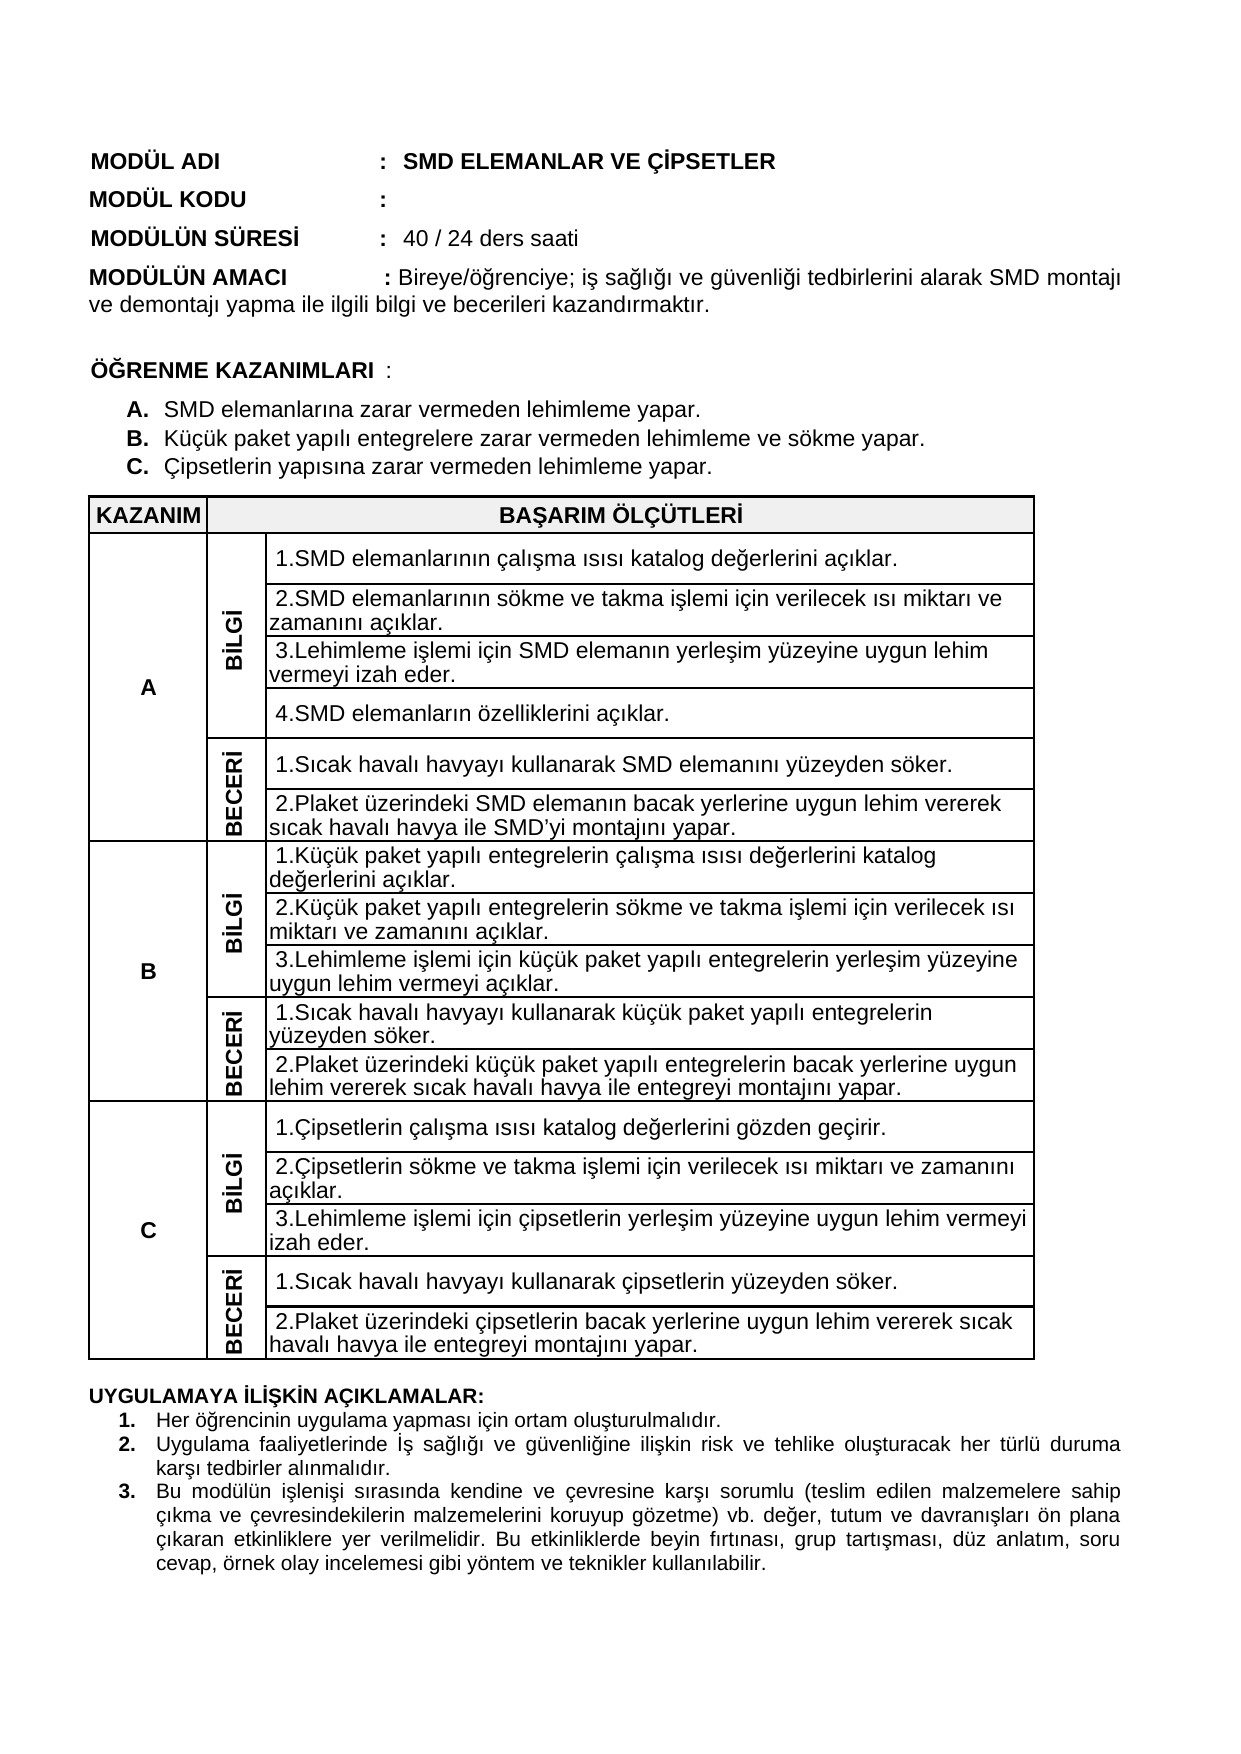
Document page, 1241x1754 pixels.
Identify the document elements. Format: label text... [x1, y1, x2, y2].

text MODÜLÜN AMACI : Bireye/öğrenciye; iş sağlığı ve güvenliği tedbirlerini alarak SMD montajı ve demontajı yapma ile ilgili bilgi ve becerileri kazandırmaktır. [89, 264, 1122, 317]
table_cell 4.SMD elemanların özelliklerini açıklar. [267, 689, 1033, 737]
table_cell 3.Lehimleme işlemi için küçük paket yapılı entegrelerin yerleşim yüzeyine uygun lehim vermeyi açıklar. [267, 946, 1033, 996]
text MODÜL ADI : SMD ELEMANLAR VE ÇİPSETLER [90, 148, 1122, 174]
table_cell 1.SMD elemanlarının çalışma ısısı katalog değerlerini açıklar. [267, 534, 1033, 582]
list Küçük paket yapılı entegrelere zarar vermeden lehimleme ve sökme yapar. [126, 425, 1122, 451]
table_cell 1.Sıcak havalı havyayı kullanarak küçük paket yapılı entegrelerin yüzeyden söker. [267, 998, 1033, 1048]
list Uygulama faaliyetlerinde İş sağlığı ve güvenliğine ilişkin risk ve tehlike oluşturacak her türlü duruma karşı tedbirler alınmalıdır. [118, 1431, 1122, 1479]
text MODÜL KODU : [89, 186, 1122, 213]
table_cell 1.Çipsetlerin çalışma ısısı katalog değerlerini gözden geçirir. [267, 1102, 1033, 1151]
table_cell 2.Plaket üzerindeki SMD elemanın bacak yerlerine uygun lehim vererek sıcak havalı havya ile SMD’yi montajını yapar. [267, 790, 1033, 840]
table_cell 2.Plaket üzerindeki çipsetlerin bacak yerlerine uygun lehim vererek sıcak havalı havya ile entegreyi montajını yapar. [267, 1308, 1033, 1357]
table_cell 1.Sıcak havalı havyayı kullanarak çipsetlerin yüzeyden söker. [267, 1257, 1033, 1305]
table_cell 1.Sıcak havalı havyayı kullanarak SMD elemanını yüzeyden söker. [267, 739, 1033, 788]
table_cell 3.Lehimleme işlemi için çipsetlerin yerleşim yüzeyine uygun lehim vermeyi izah eder. [267, 1205, 1033, 1255]
table_cell 3.Lehimleme işlemi için SMD elemanın yerleşim yüzeyine uygun lehim vermeyi izah eder. [267, 637, 1033, 687]
table_cell 2.SMD elemanlarının sökme ve takma işlemi için verilecek ısı miktarı ve zamanını açıklar. [267, 585, 1033, 634]
table_cell C [90, 1102, 206, 1357]
table_cell BECERİ [208, 998, 265, 1100]
table_header KAZANIM [90, 498, 206, 532]
table_cell BECERİ [208, 739, 265, 840]
table_cell BECERİ [208, 1257, 265, 1357]
text MODÜLÜN SÜRESİ : 40 / 24 ders saati [90, 225, 1122, 252]
text ÖĞRENME KAZANIMLARI : [90, 357, 1122, 384]
table_header BAŞARIM ÖLÇÜTLERİ [208, 498, 1033, 532]
list Bu modülün işlenişi sırasında kendine ve çevresine karşı sorumlu (teslim edilen malzemelere sahip çıkma ve çevresindekilerin malzemelerini koruyup gözetme) vb. değer, tutum ve davranışları ön plana çıkaran etkinliklere yer verilmelidir. Bu etkinliklerde beyin fırtınası, grup tartışması, düz anlatım, soru cevap, örnek olay incelemesi gibi yöntem ve teknikler kullanılabilir. [118, 1479, 1122, 1575]
table_cell A [90, 534, 206, 840]
table_cell BİLGİ [208, 534, 265, 737]
table_cell BİLGİ [208, 1102, 265, 1255]
table_cell 2.Plaket üzerindeki küçük paket yapılı entegrelerin bacak yerlerine uygun lehim vererek sıcak havalı havya ile entegreyi montajını yapar. [267, 1050, 1033, 1100]
list SMD elemanlarına zarar vermeden lehimleme yapar. [126, 396, 1122, 423]
table_cell 2.Küçük paket yapılı entegrelerin sökme ve takma işlemi için verilecek ısı miktarı ve zamanını açıklar. [267, 894, 1033, 944]
table_cell 2.Çipsetlerin sökme ve takma işlemi için verilecek ısı miktarı ve zamanını açıklar. [267, 1153, 1033, 1203]
list Çipsetlerin yapısına zarar vermeden lehimleme yapar. [126, 453, 1122, 479]
table_cell B [90, 842, 206, 1100]
list Her öğrencinin uygulama yapması için ortam oluşturulmalıdır. [118, 1407, 1122, 1431]
table_cell BİLGİ [208, 842, 265, 996]
text UYGULAMAYA İLİŞKİN AÇIKLAMALAR: [89, 1383, 1122, 1407]
table_cell 1.Küçük paket yapılı entegrelerin çalışma ısısı değerlerini katalog değerlerini açıklar. [267, 842, 1033, 892]
